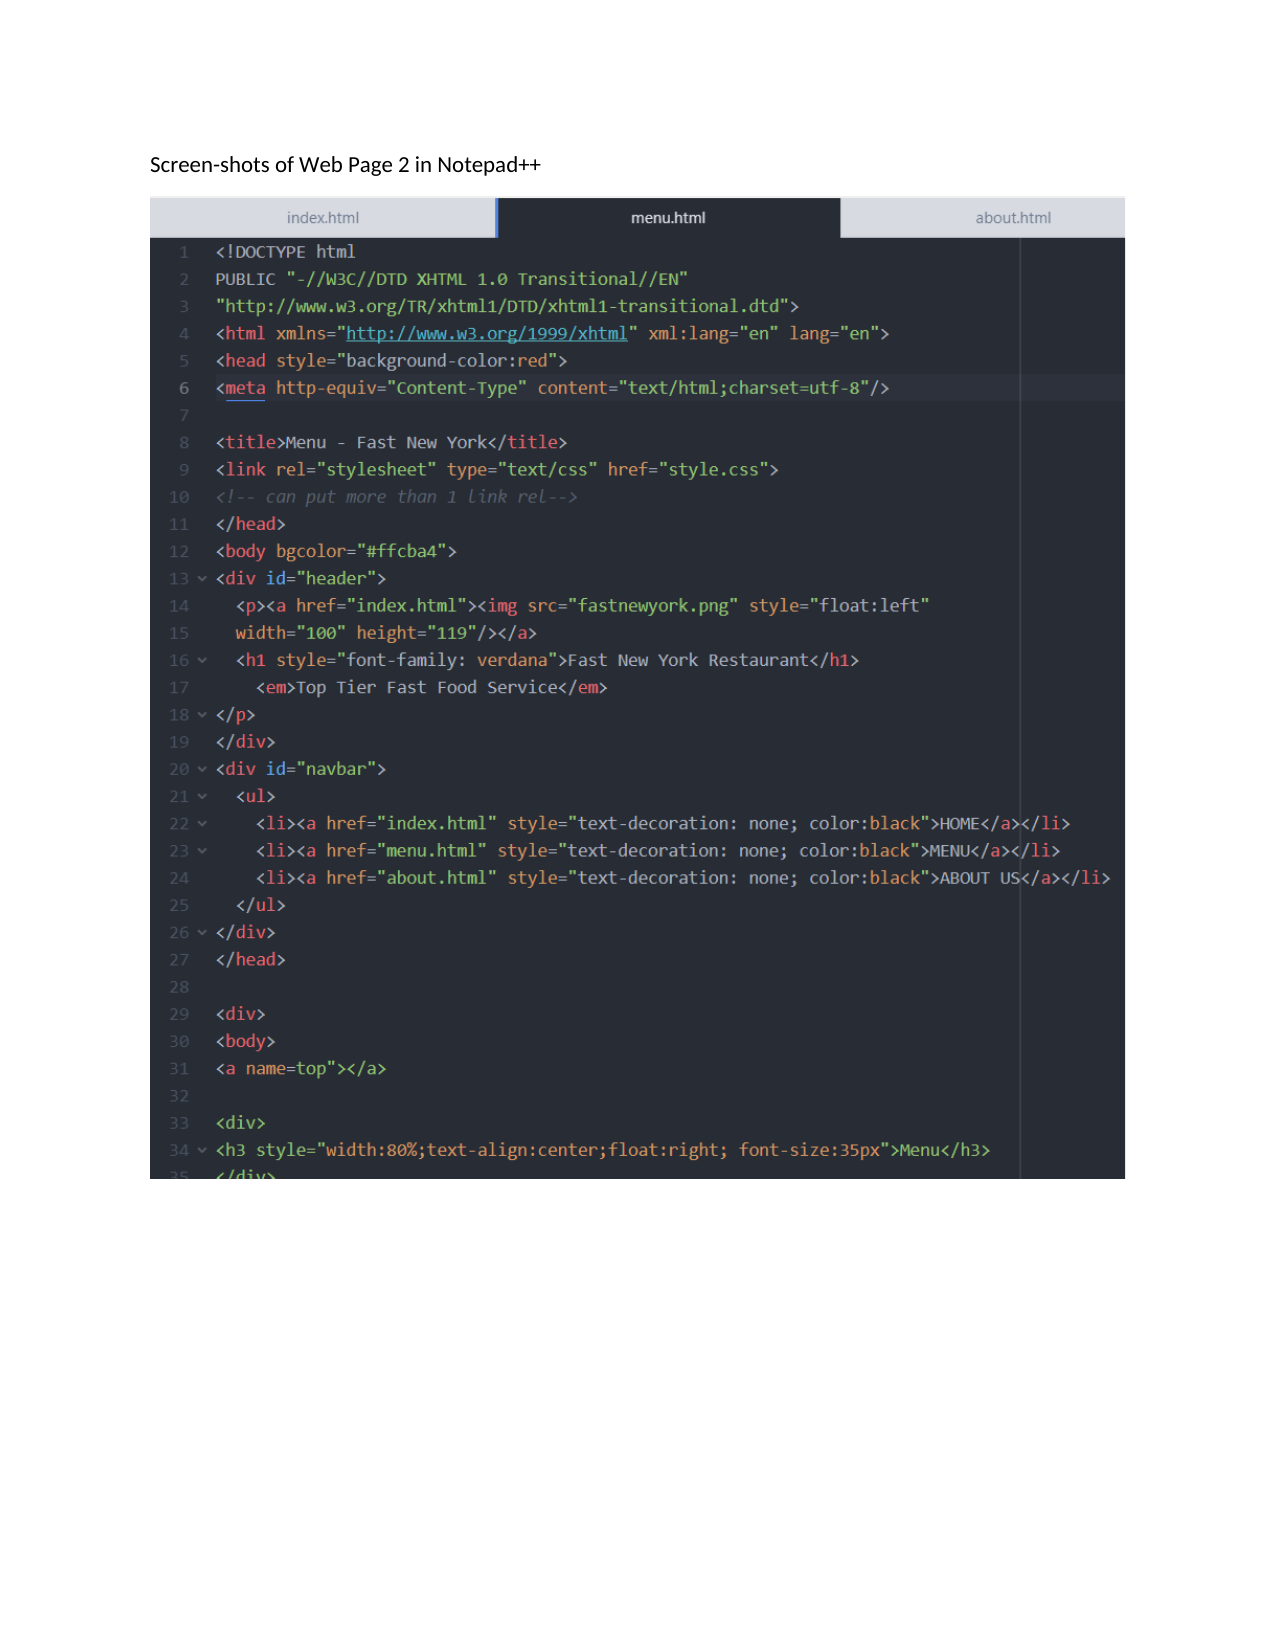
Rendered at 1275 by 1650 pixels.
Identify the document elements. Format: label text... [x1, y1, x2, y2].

text Screen-shots of Web Page 2 in Notepad++ [150, 150, 1125, 178]
